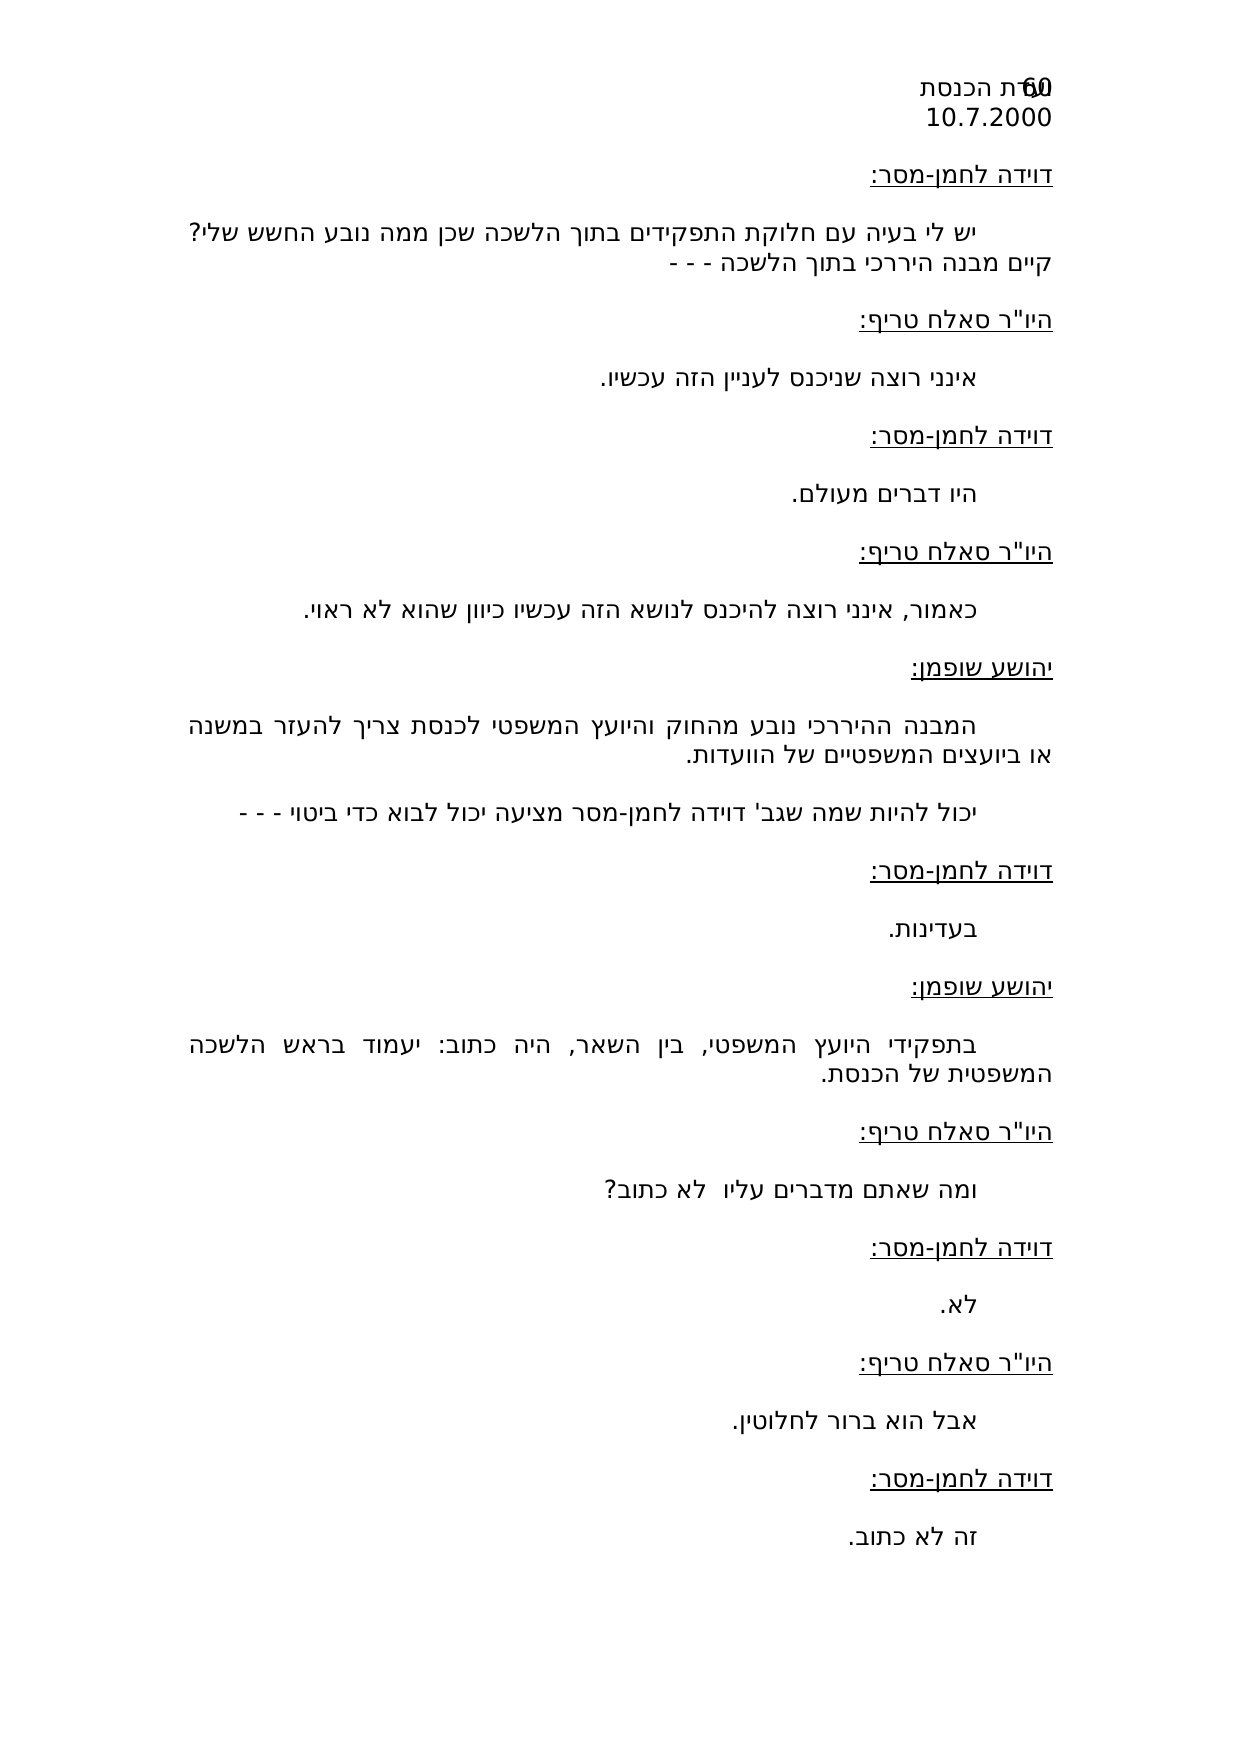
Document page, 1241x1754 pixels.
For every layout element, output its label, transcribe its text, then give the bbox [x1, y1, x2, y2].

text היו"ר סאלח טריף: [187, 1348, 1053, 1378]
text יכול להיות שמה שגב' דוידה לחמן-מסר מציעה יכול לבוא כדי ביטוי - - - [187, 798, 1053, 827]
text יש לי בעיה עם חלוקת התפקידים בתוך הלשכה שכן ממה נובע החשש שלי? קיים מבנה היררכי בתוך הלשכה - - - [187, 218, 1053, 277]
text כאמור, אינני רוצה להיכנס לנושא הזה עכשיו כיוון שהוא לא ראוי. [187, 595, 1053, 624]
text היו"ר סאלח טריף: [187, 1117, 1053, 1146]
text היו"ר סאלח טריף: [187, 537, 1053, 566]
text היו דברים מעולם. [187, 479, 1053, 508]
text יהושע שופמן: [187, 653, 1053, 682]
text ומה שאתם מדברים עליו לא כתוב? [187, 1175, 1053, 1204]
text המבנה ההיררכי נובע מהחוק והיועץ המשפטי לכנסת צריך להעזר במשנה או ביועצים המשפטיים של הוועדות. [187, 711, 1053, 769]
text יהושע שופמן: [187, 972, 1053, 1001]
text דוידה לחמן-מסר: [187, 161, 1053, 190]
text בעדינות. [187, 914, 1053, 943]
text זה לא כתוב. [187, 1522, 1053, 1551]
text אבל הוא ברור לחלוטין. [187, 1406, 1053, 1436]
text בתפקידי היועץ המשפטי, בין השאר, היה כתוב: יעמוד בראש הלשכה המשפטית של הכנסת. [187, 1030, 1053, 1088]
text אינני רוצה שניכנס לעניין הזה עכשיו. [187, 363, 1053, 393]
text דוידה לחמן-מסר: [187, 1233, 1053, 1262]
text לא. [187, 1291, 1053, 1320]
text דוידה לחמן-מסר: [187, 1464, 1053, 1493]
text דוידה לחמן-מסר: [187, 856, 1053, 885]
text היו"ר סאלח טריף: [187, 306, 1053, 335]
text דוידה לחמן-מסר: [187, 421, 1053, 451]
